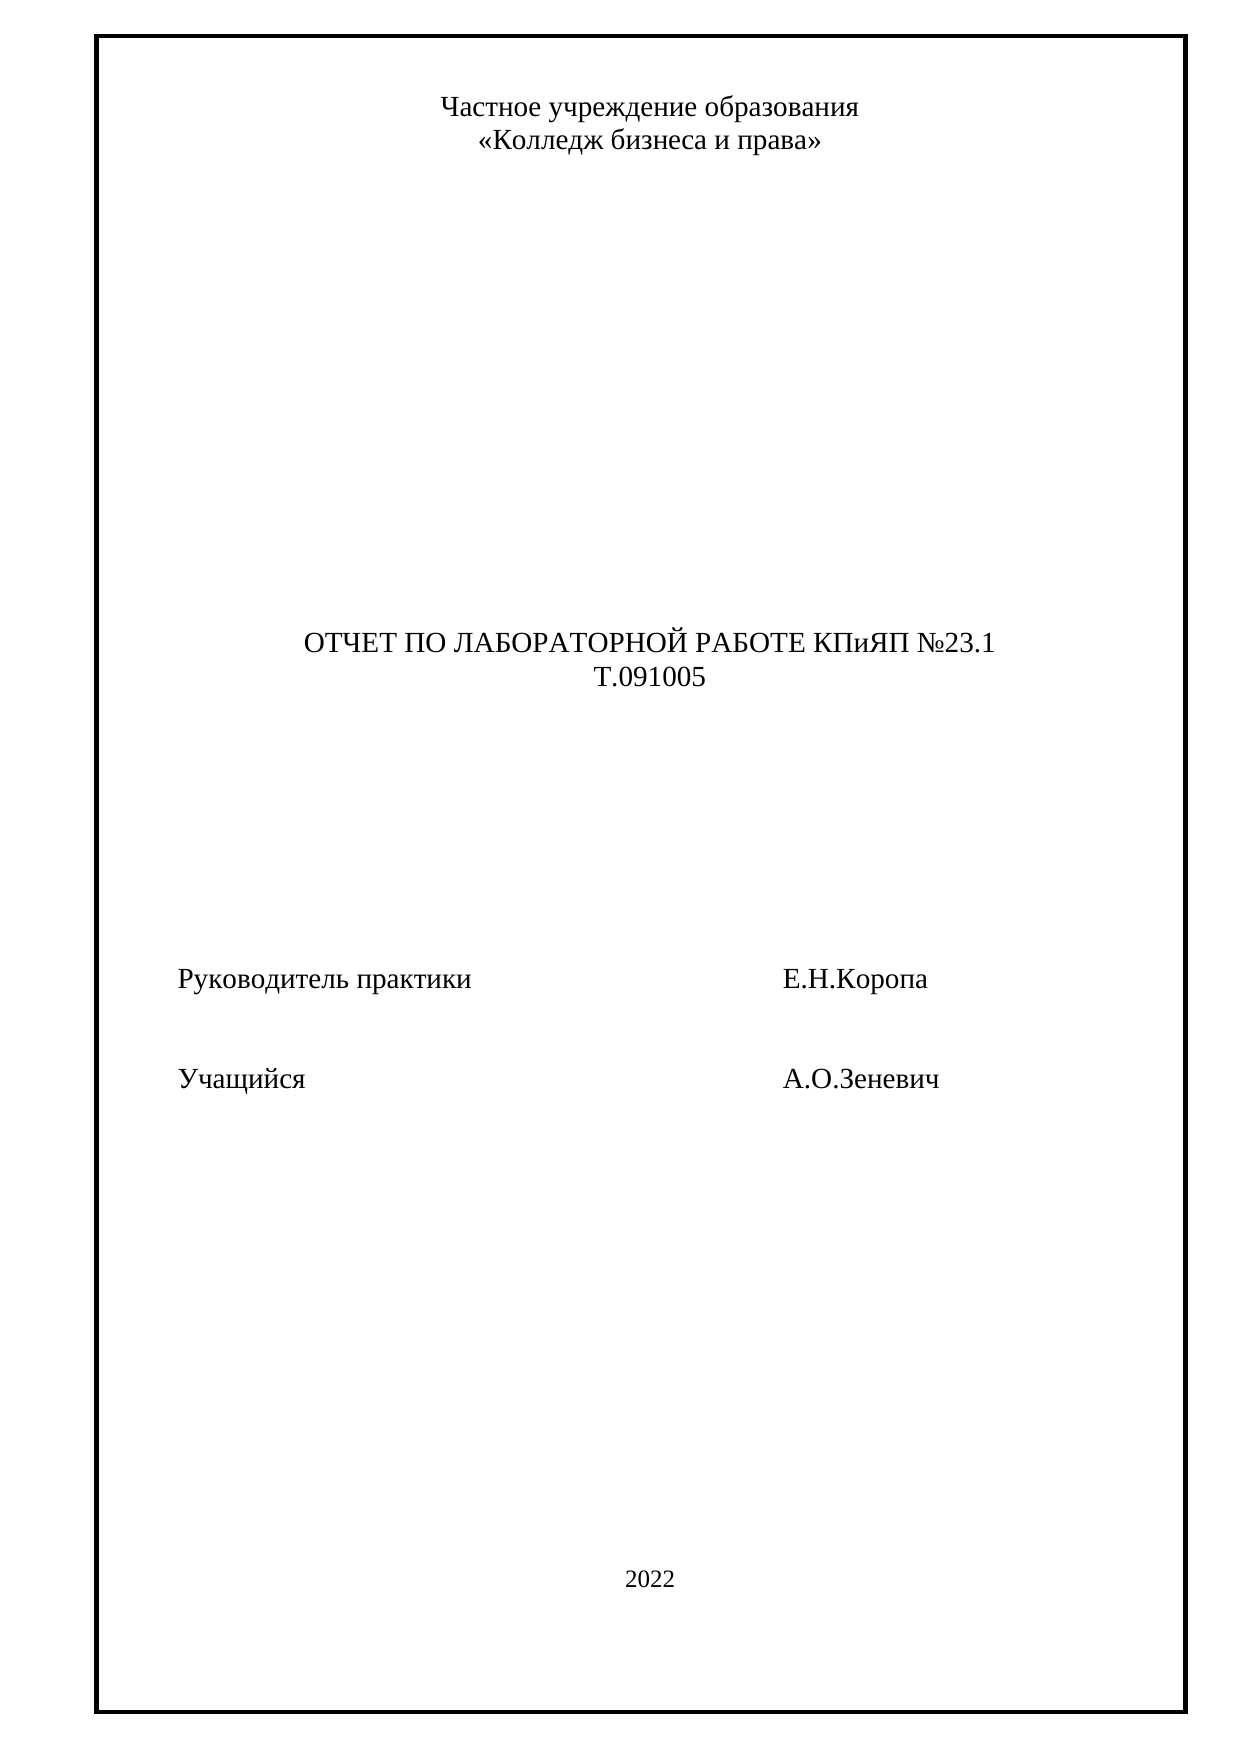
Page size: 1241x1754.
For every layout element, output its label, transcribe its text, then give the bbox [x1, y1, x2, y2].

text ОТЧЕТ ПО ЛАБОРАТОРНОЙ РАБОТЕ КПиЯП №23.1 [133, 625, 1166, 659]
text Частное учреждение образования [133, 89, 1166, 122]
text Учащийся А.О.Зеневич [177, 1061, 1166, 1095]
text 2022 [133, 1564, 1166, 1593]
text Руководитель практики Е.Н.Коропа [177, 961, 1166, 994]
text «Колледж бизнеса и права» [133, 122, 1166, 156]
text Т.091005 [133, 659, 1166, 692]
